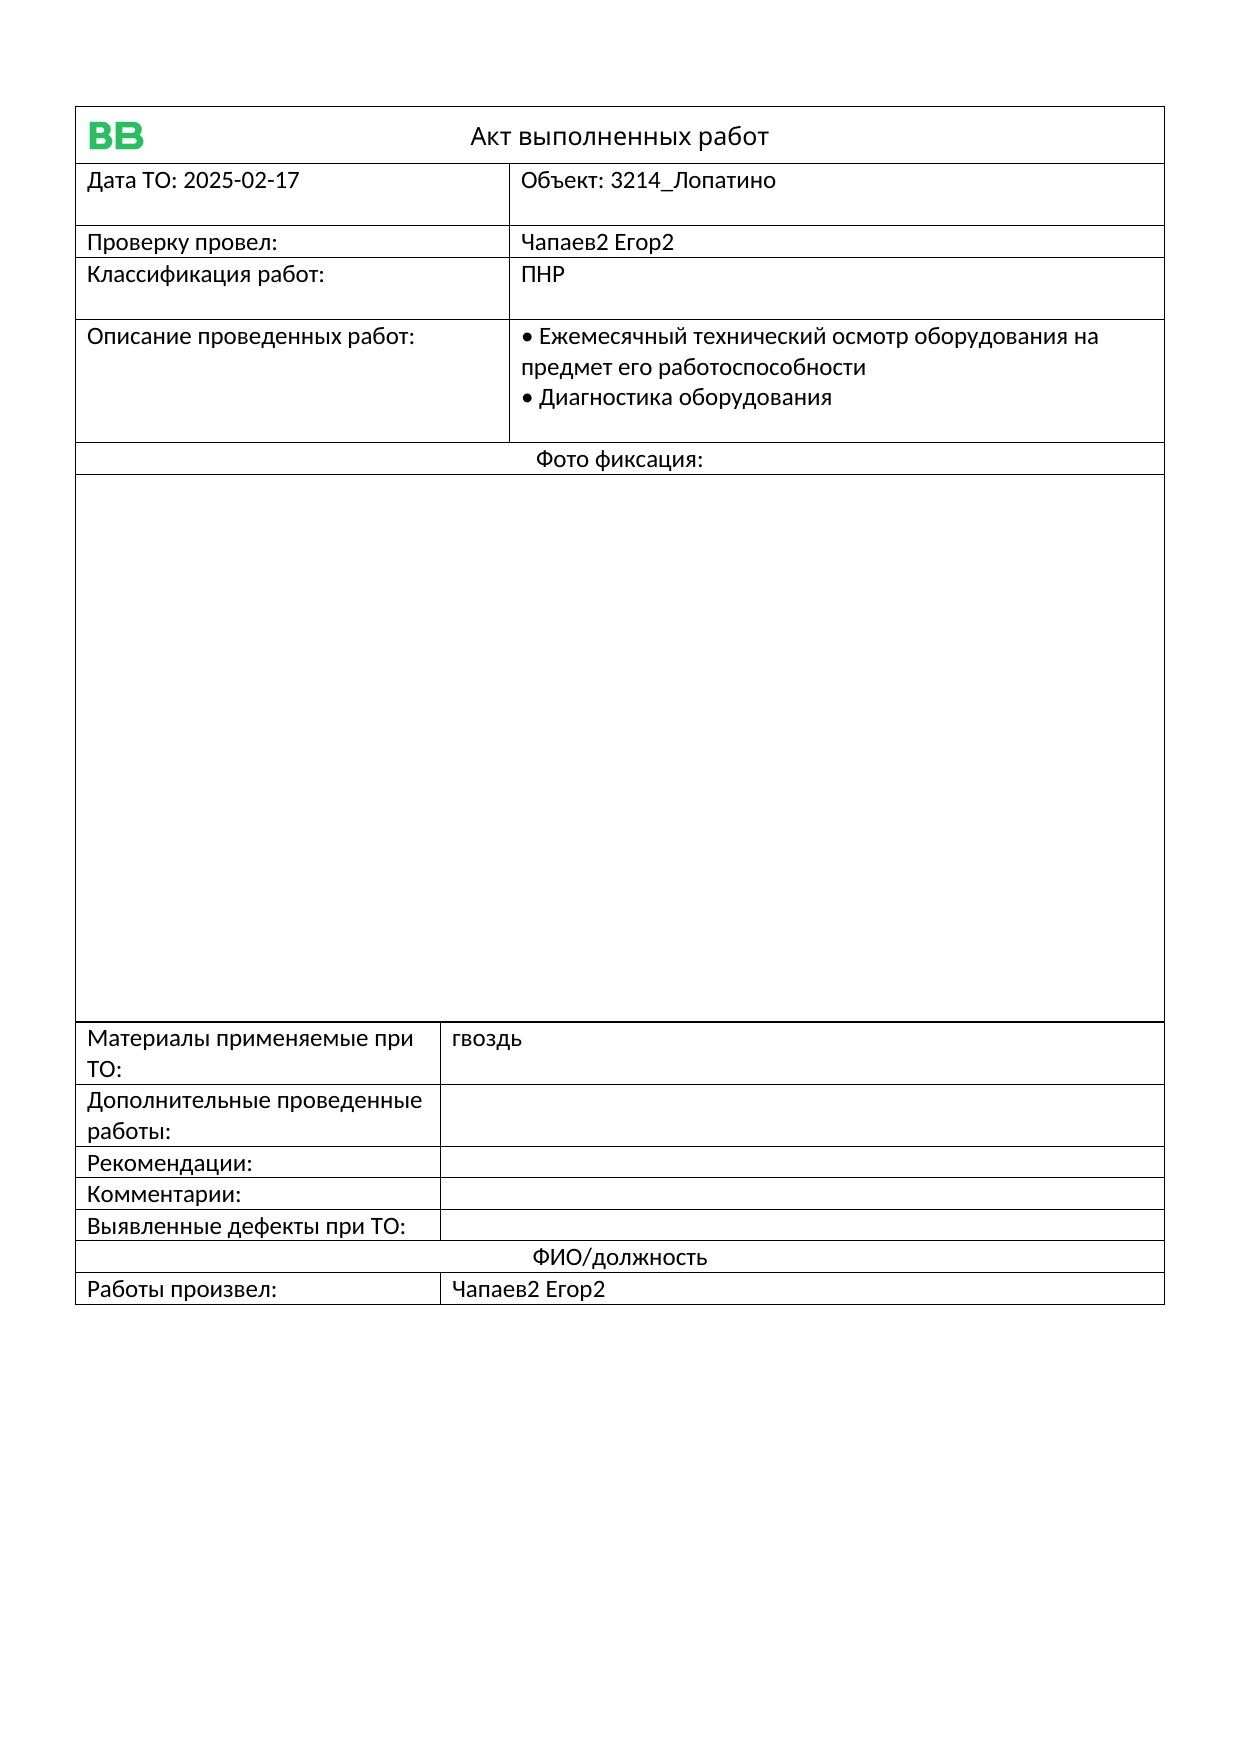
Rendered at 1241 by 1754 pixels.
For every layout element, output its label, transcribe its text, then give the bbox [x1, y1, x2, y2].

table_cell Материалы применяемые при ТО: [76, 1023, 440, 1083]
table_cell [441, 1210, 1164, 1240]
table_cell Работы произвел: [76, 1273, 440, 1303]
table_cell Дата ТО: 2025-02-17 [76, 164, 509, 225]
table_cell гвоздь [441, 1023, 1164, 1083]
table_cell Описание проведенных работ: [76, 320, 509, 442]
table_cell Классификация работ: [76, 258, 509, 319]
table_cell [441, 1178, 1164, 1209]
table_cell Комментарии: [76, 1178, 440, 1209]
table_cell [441, 1147, 1164, 1177]
table_cell Выявленные дефекты при ТО: [76, 1210, 440, 1240]
table_cell ФИО/должность [76, 1241, 1164, 1272]
table_cell Рекомендации: [76, 1147, 440, 1177]
table_cell Объект: 3214_Лопатино [510, 164, 1164, 225]
table_cell [441, 1085, 1164, 1146]
table_header Акт выполненных работ [76, 107, 1164, 163]
table_cell Чапаев2 Егор2 [441, 1273, 1164, 1303]
table_cell • Ежемесячный технический осмотр оборудования на предмет его работоспособности • Диагностика оборудования [510, 320, 1164, 442]
table_cell [76, 475, 1164, 1021]
table_cell Фото фиксация: [76, 443, 1164, 474]
table_cell Чапаев2 Егор2 [510, 226, 1164, 257]
table_cell Проверку провел: [76, 226, 509, 257]
table_cell ПНР [510, 258, 1164, 319]
table_cell Дополнительные проведенные работы: [76, 1085, 440, 1146]
